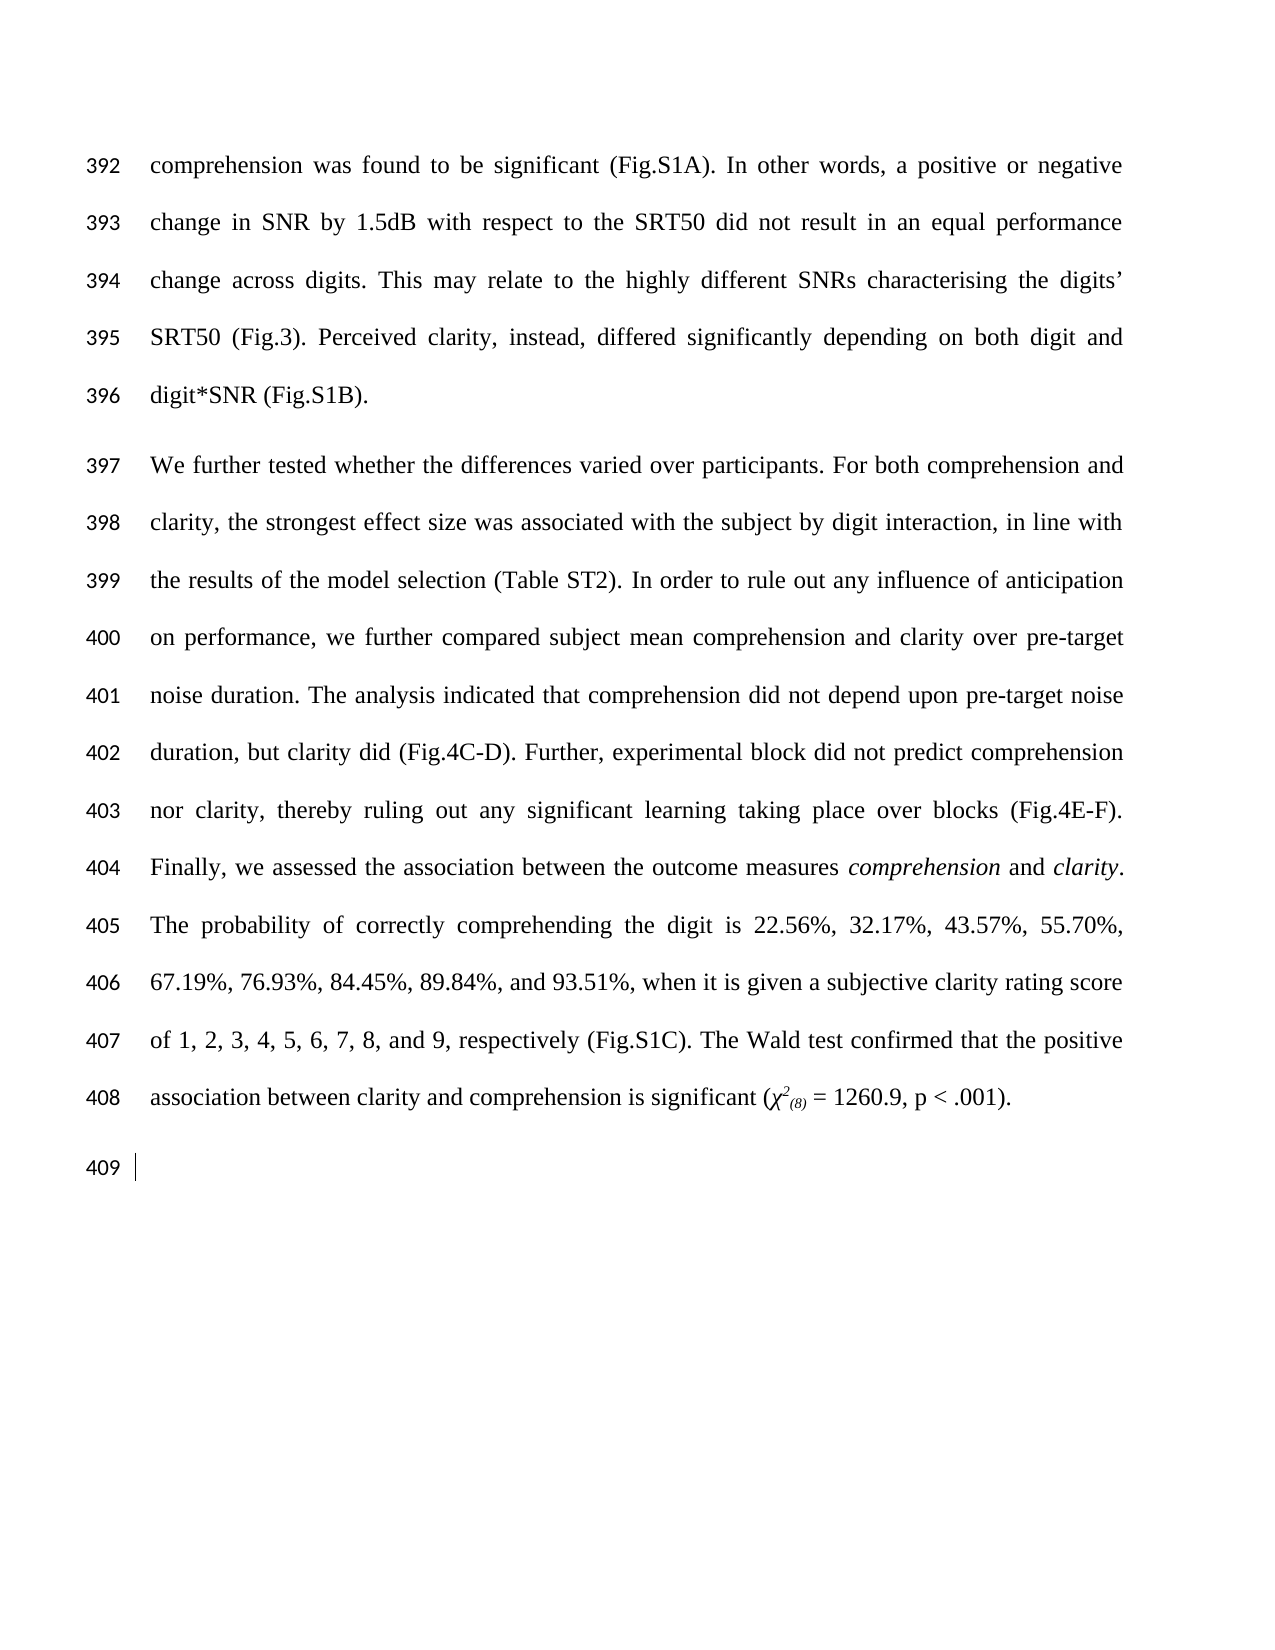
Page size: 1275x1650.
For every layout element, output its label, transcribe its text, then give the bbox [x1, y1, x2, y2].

text We further tested whether the differences varied over participants. For both comprehension and clarity, the strongest effect size was associated with the subject by digit interaction, in line with the results of the model selection (Table ST2). In order to rule out any influence of anticipation on performance, we further compared subject mean comprehension and clarity over pre-target noise duration. The analysis indicated that comprehension did not depend upon pre-target noise duration, but clarity did (Fig.4C-D). Further, experimental block did not predict comprehension nor clarity, thereby ruling out any significant learning taking place over blocks (Fig.4E-F). Finally, we assessed the association between the outcome measures comprehension and clarity. The probability of correctly comprehending the digit is 22.56%, 32.17%, 43.57%, 55.70%, 67.19%, 76.93%, 84.45%, 89.84%, and 93.51%, when it is given a subjective clarity rating score of 1, 2, 3, 4, 5, 6, 7, 8, and 9, respectively (Fig.S1C). The Wald test confirmed that the positive association between clarity and comprehension is significant (χ2(8) = 1260.9, p < .001). [150, 450, 1124, 1111]
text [150, 150, 1124, 409]
